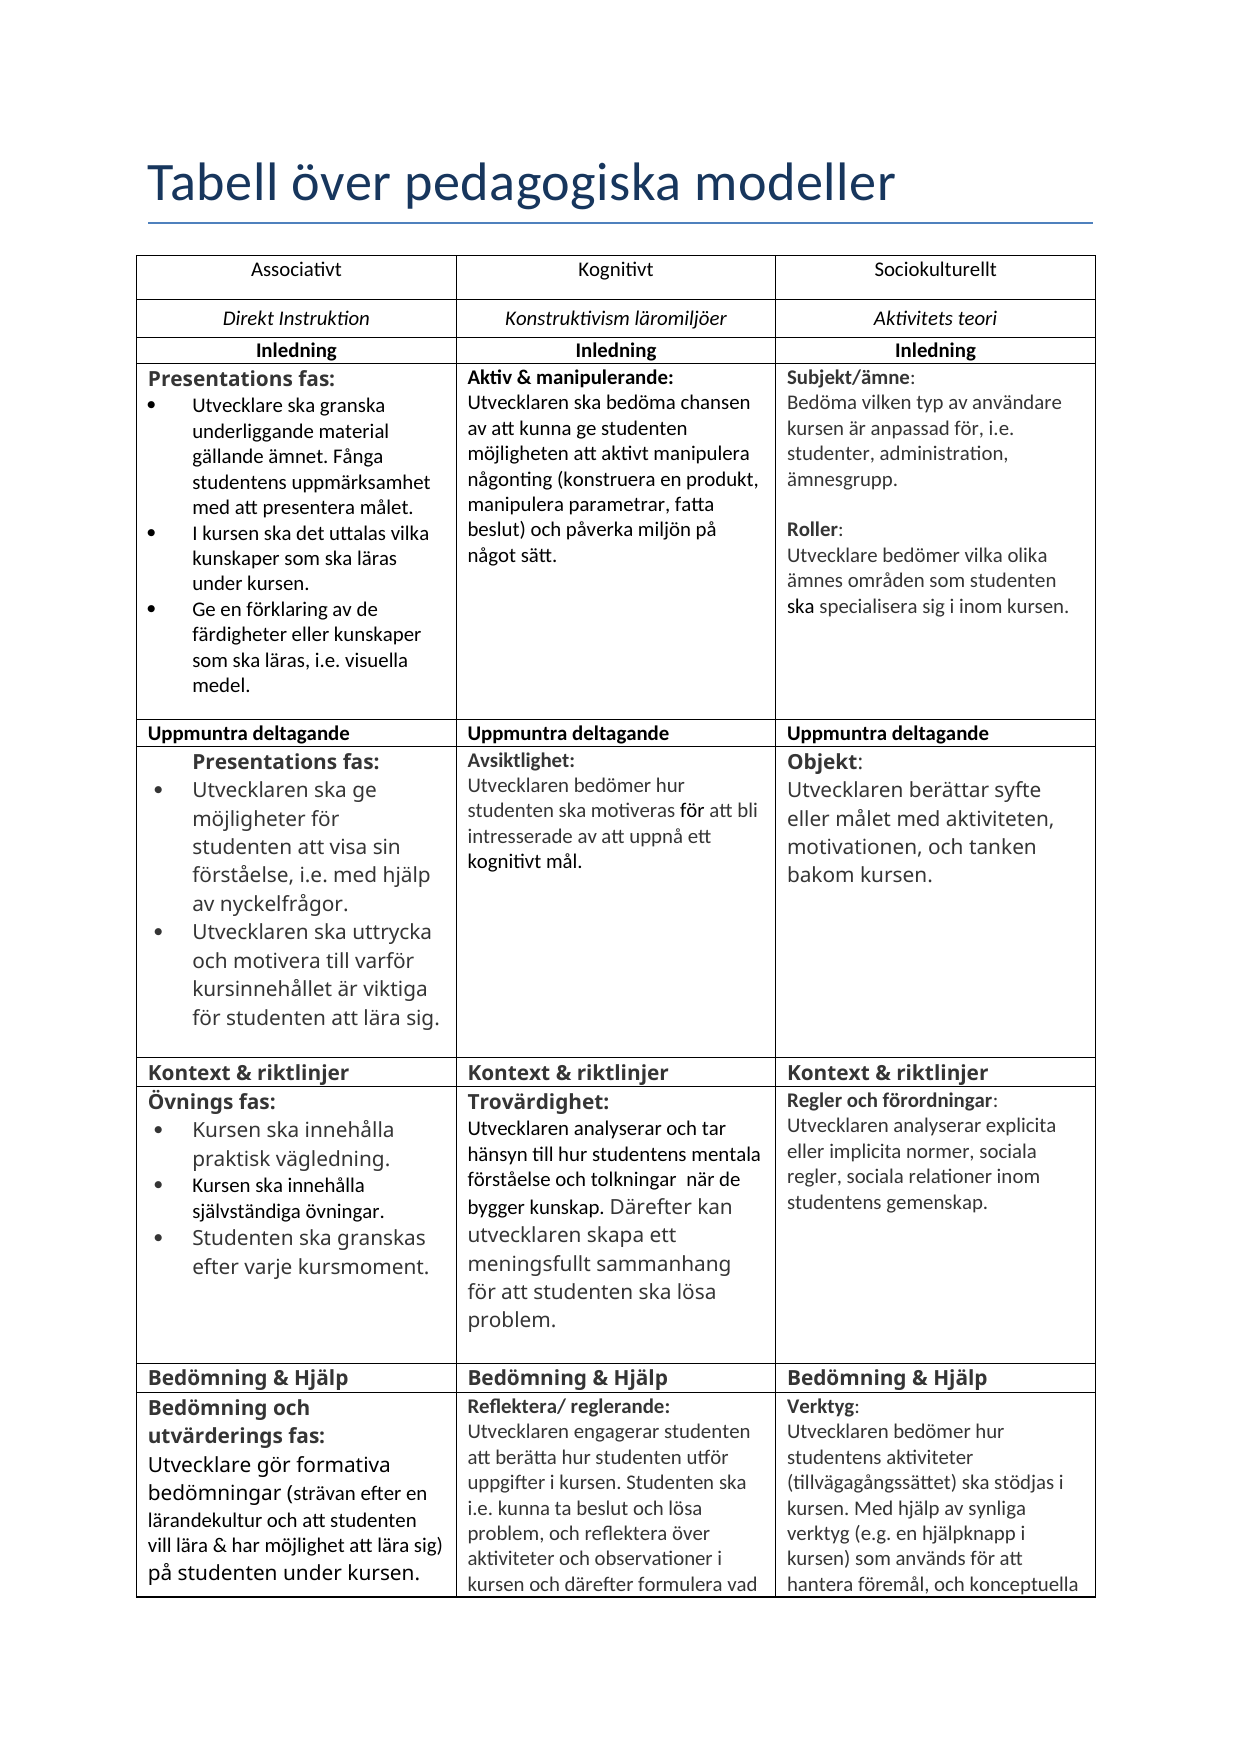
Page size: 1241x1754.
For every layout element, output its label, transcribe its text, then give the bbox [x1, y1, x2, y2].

table_cell Kontext & riktlinjer [137, 1058, 456, 1086]
table_cell Regler och förordningar: Utvecklaren analyserar explicita eller implicita normer, sociala regler, sociala relationer inom studentens gemenskap. [776, 1087, 1095, 1362]
table_cell Direkt Instruktion [137, 300, 456, 337]
table_cell Övnings fas: Kursen ska innehålla praktisk vägledning. Kursen ska innehålla självständiga övningar. Studenten ska granskas efter varje kursmoment. [137, 1087, 456, 1362]
table_cell Avsiktlighet: Utvecklaren bedömer hur studenten ska motiveras för att bli intresserade av att uppnå ett kognitivt mål. [457, 747, 775, 1057]
table_cell Aktiv & manipulerande: Utvecklaren ska bedöma chansen av att kunna ge studenten möjligheten att aktivt manipulera någonting (konstruera en produkt, manipulera parametrar, fatta beslut) och påverka miljön på något sätt. [457, 364, 775, 719]
table_cell Bedömning & Hjälp [457, 1364, 775, 1392]
table_header Sociokulturellt [776, 256, 1095, 299]
table_header Kognitivt [457, 256, 775, 299]
table_cell Inledning [776, 338, 1095, 363]
table_header Associativt [137, 256, 456, 299]
table_cell Bedömning & Hjälp [776, 1364, 1095, 1392]
table_cell Subjekt/ämne: Bedöma vilken typ av användare kursen är anpassad för, i.e. studenter, administration, ämnesgrupp. Roller: Utvecklare bedömer vilka olika ämnes områden som studenten ska specialisera sig i inom kursen. [776, 364, 1095, 719]
table_cell Inledning [137, 338, 456, 363]
table_cell Kontext & riktlinjer [776, 1058, 1095, 1086]
table_cell Uppmuntra deltagande [457, 720, 775, 746]
table_cell Aktivitets teori [776, 300, 1095, 337]
table_cell Presentations fas: Utvecklaren ska ge möjligheter för studenten att visa sin förståelse, i.e. med hjälp av nyckelfrågor. Utvecklaren ska uttrycka och motivera till varför kursinnehållet är viktiga för studenten att lära sig. [137, 747, 456, 1057]
table_cell Uppmuntra deltagande [137, 720, 456, 746]
table_cell Uppmuntra deltagande [776, 720, 1095, 746]
table_cell Inledning [457, 338, 775, 363]
table_cell Trovärdighet: Utvecklaren analyserar och tar hänsyn till hur studentens mentala förståelse och tolkningar när de bygger kunskap. Därefter kan utvecklaren skapa ett meningsfullt sammanhang för att studenten ska lösa problem. [457, 1087, 775, 1362]
table_cell Bedömning & Hjälp [137, 1364, 456, 1392]
table_cell Presentations fas: Utvecklare ska granska underliggande material gällande ämnet. Fånga studentens uppmärksamhet med att presentera målet. I kursen ska det uttalas vilka kunskaper som ska läras under kursen. Ge en förklaring av de färdigheter eller kunskaper som ska läras, i.e. visuella medel. [137, 364, 456, 719]
table_cell Objekt: Utvecklaren berättar syfte eller målet med aktiviteten, motivationen, och tanken bakom kursen. [776, 747, 1095, 1057]
table_cell Kontext & riktlinjer [457, 1058, 775, 1086]
title Tabell över pedagogiska modeller [148, 148, 1093, 222]
table_cell Konstruktivism läromiljöer [457, 300, 775, 337]
